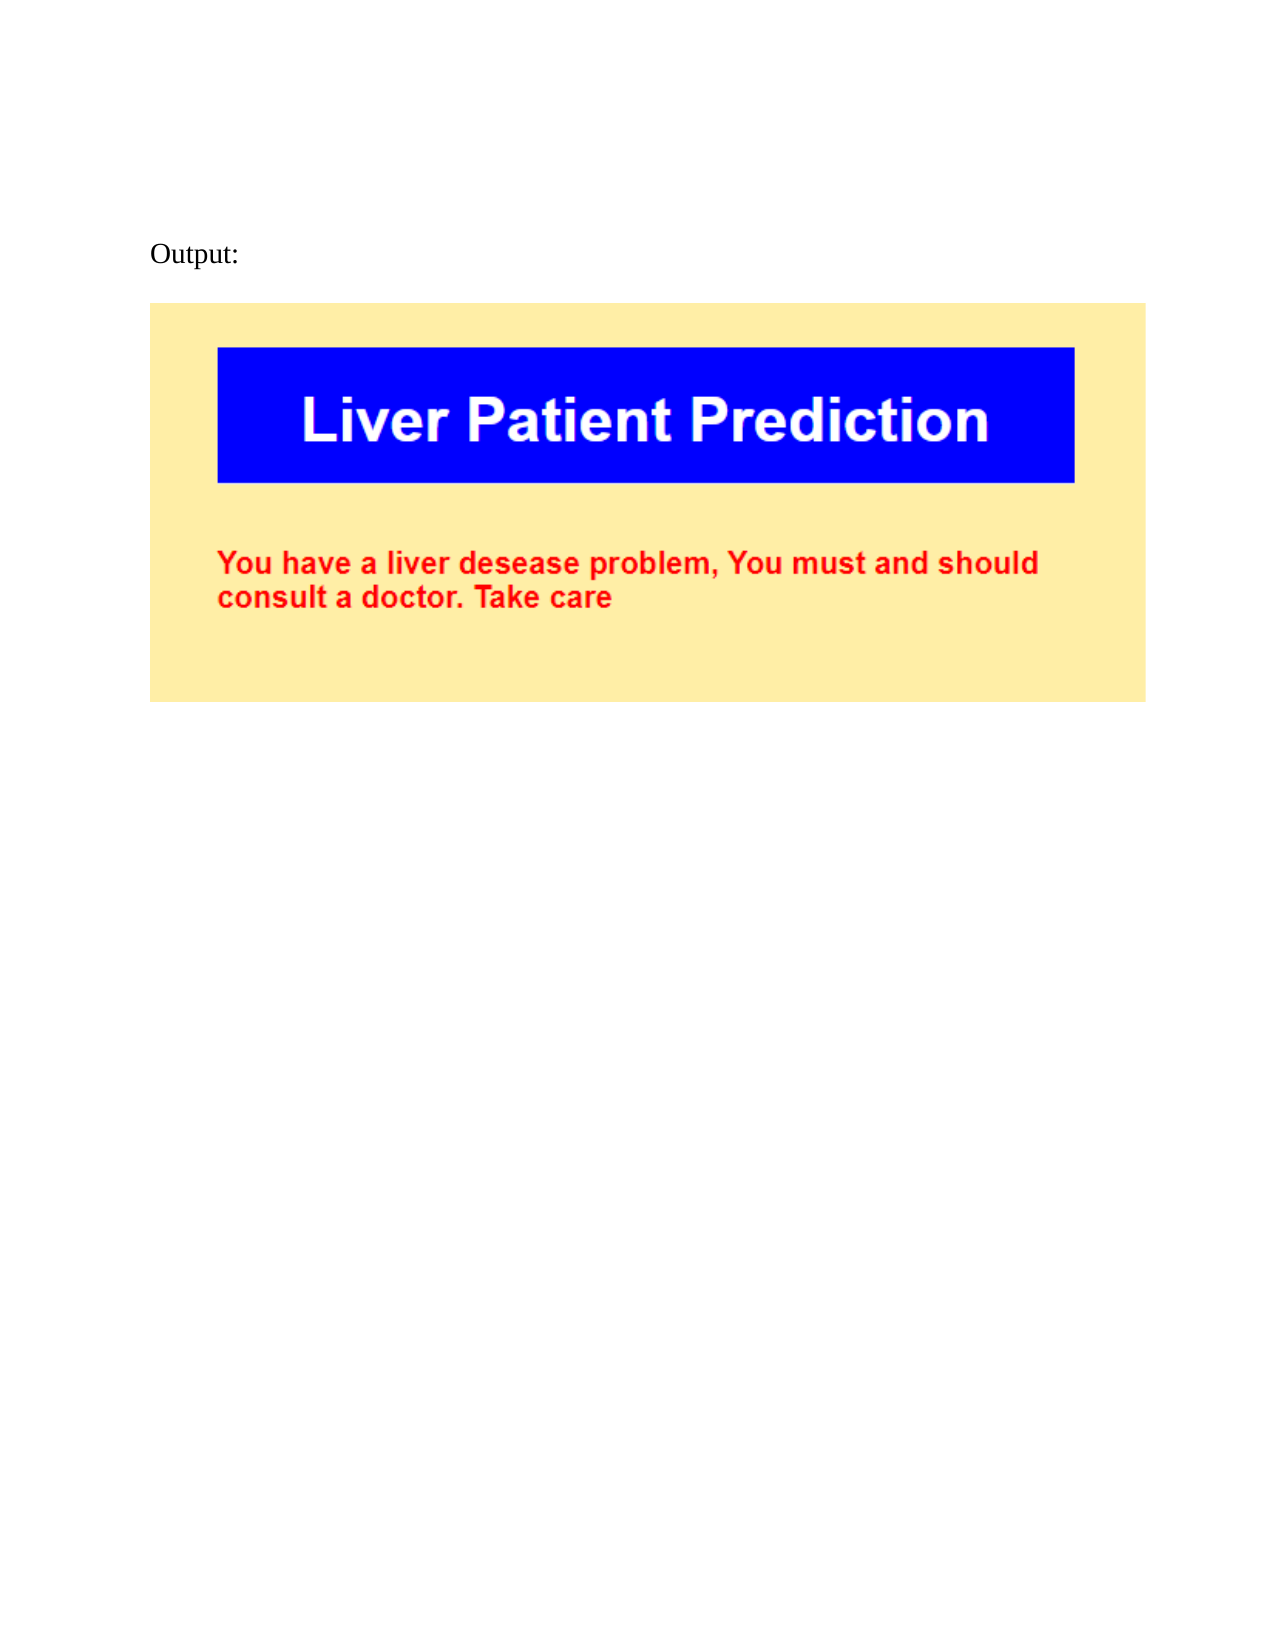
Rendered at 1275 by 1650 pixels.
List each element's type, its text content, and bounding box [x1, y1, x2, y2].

text Output: [150, 236, 1125, 270]
picture [150, 303, 1146, 702]
